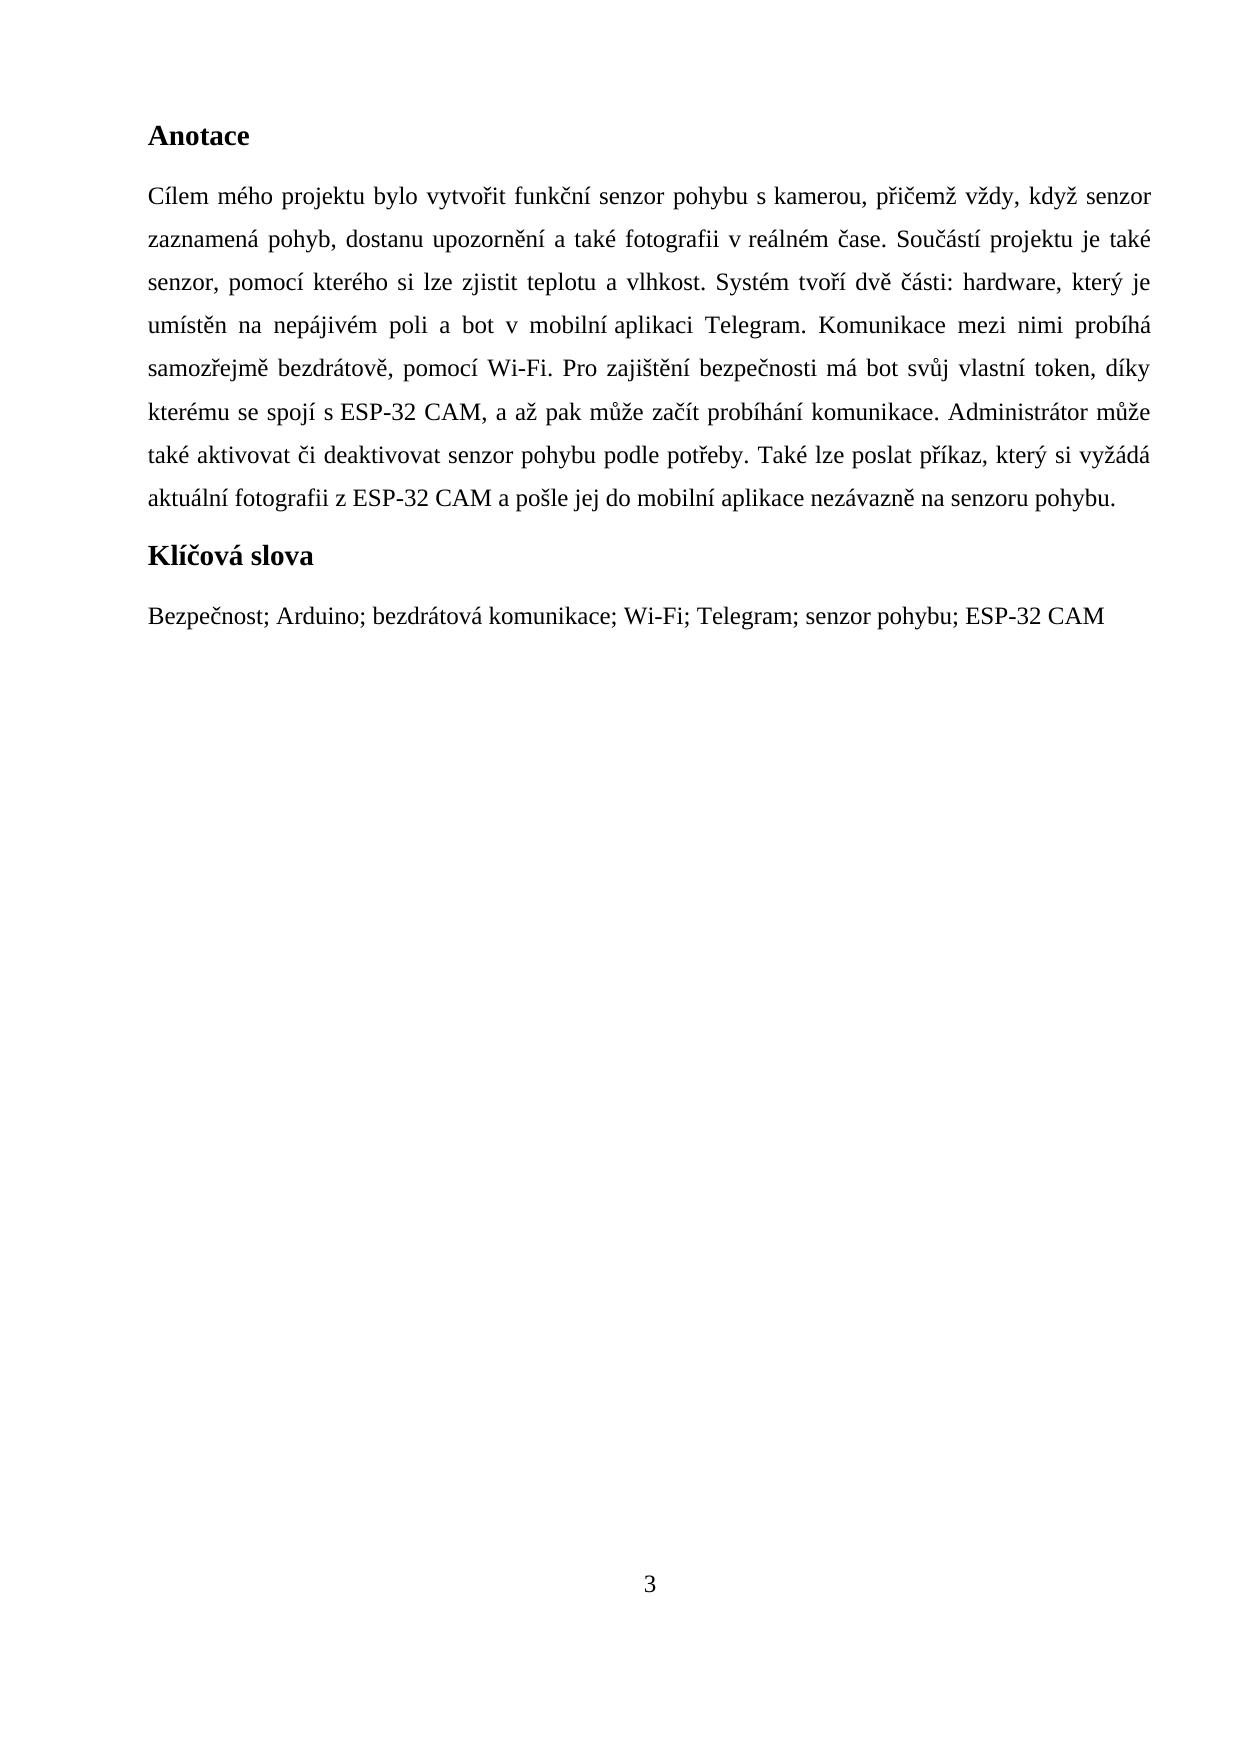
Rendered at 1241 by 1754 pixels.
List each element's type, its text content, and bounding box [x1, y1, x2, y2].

text Klíčová slova [148, 538, 1152, 572]
text Cílem mého projektu bylo vytvořit funkční senzor pohybu s kamerou, přičemž vždy, když senzor zaznamená pohyb, dostanu upozornění a také fotografii v reálném čase. Součástí projektu je také senzor, pomocí kterého si lze zjistit teplotu a vlhkost. Systém tvoří dvě části: hardware, který je umístěn na nepájivém poli a bot v mobilní aplikaci Telegram. Komunikace mezi nimi probíhá samozřejmě bezdrátově, pomocí Wi-Fi. Pro zajištění bezpečnosti má bot svůj vlastní token, díky kterému se spojí s ESP-32 CAM, a až pak může začít probíhání komunikace. Administrátor může také aktivovat či deaktivovat senzor pohybu podle potřeby. Také lze poslat příkaz, který si vyžádá aktuální fotografii z ESP-32 CAM a pošle jej do mobilní aplikace nezávazně na senzoru pohybu. [148, 181, 1152, 512]
text Bezpečnost; Arduino; bezdrátová komunikace; Wi-Fi; Telegram; senzor pohybu; ESP-32 CAM [148, 601, 1152, 630]
text Anotace [148, 118, 1152, 152]
